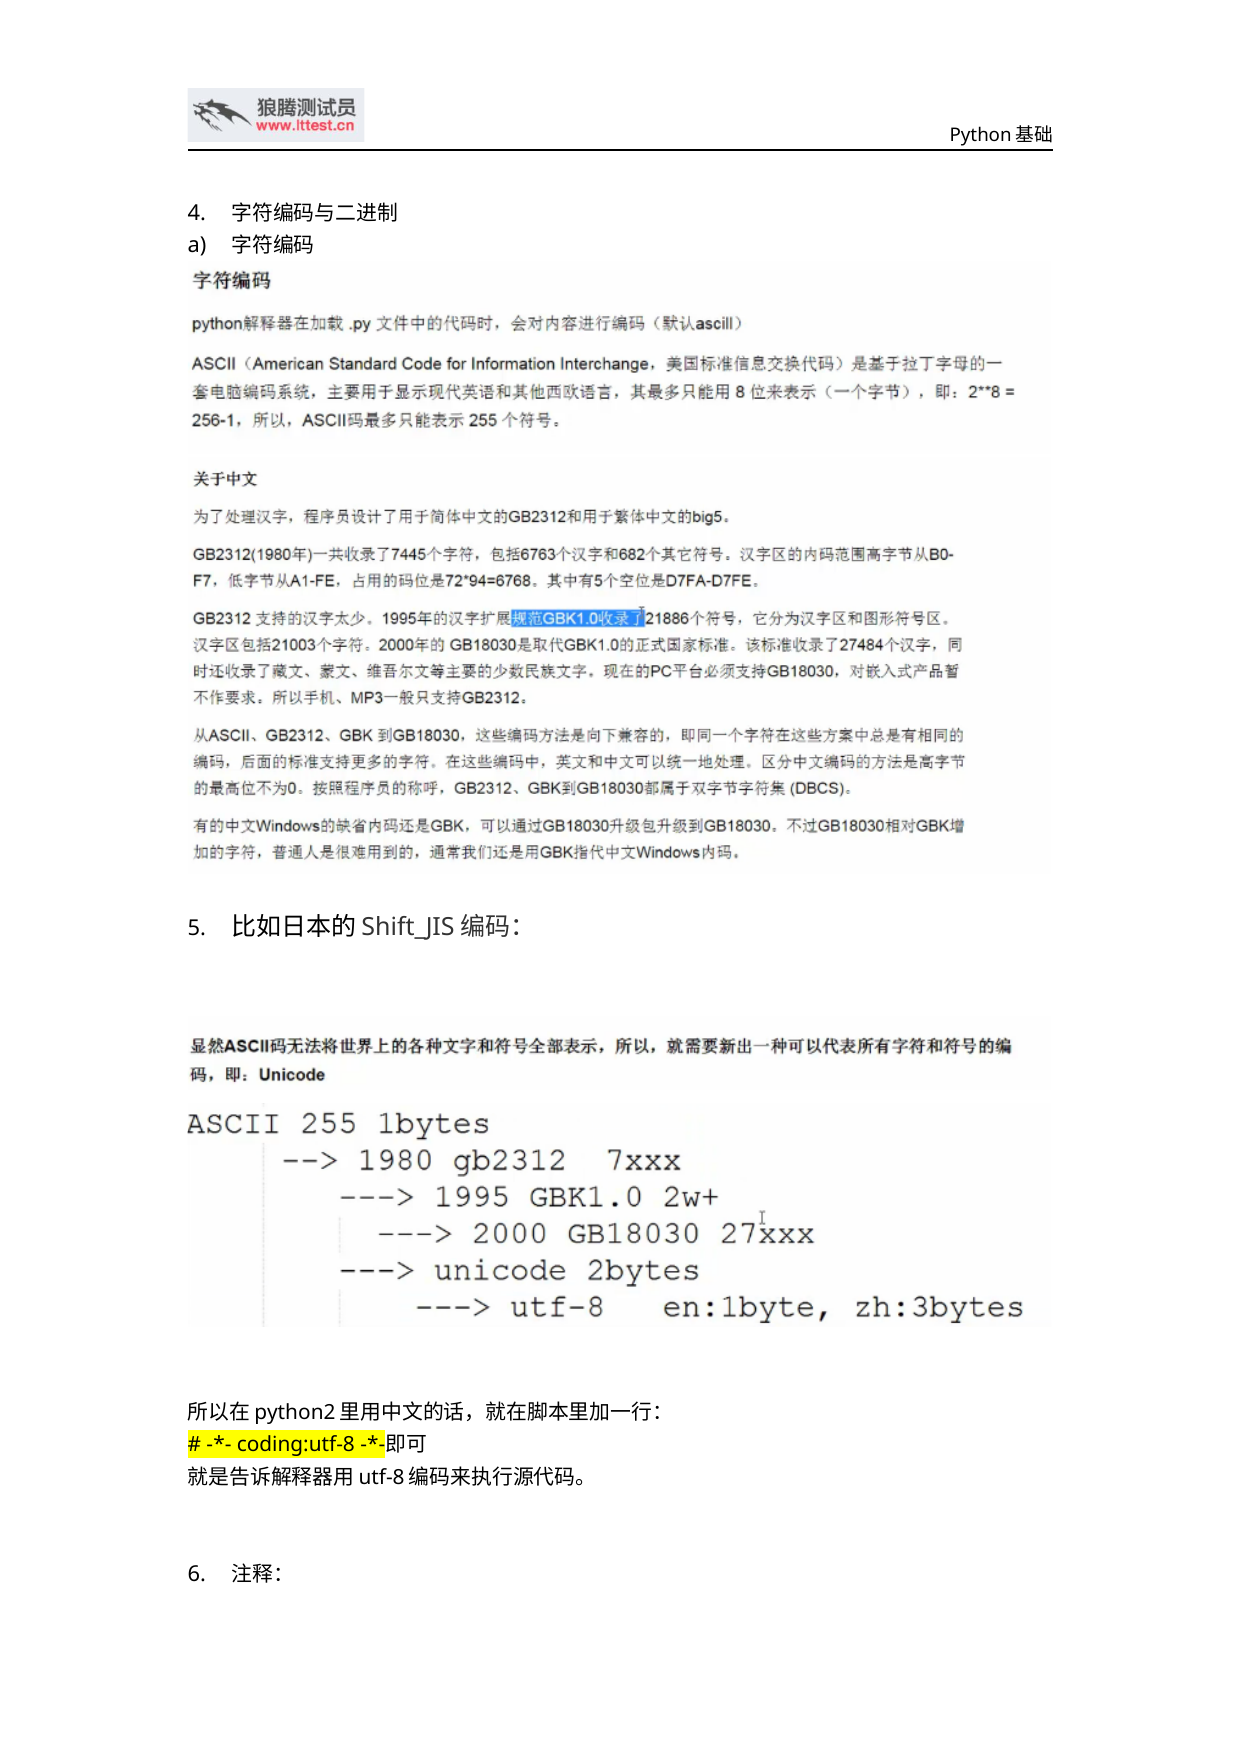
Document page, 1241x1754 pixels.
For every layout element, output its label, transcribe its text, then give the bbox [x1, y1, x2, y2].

text 就是告诉解释器用utf-8编码来执行源代码。 [187, 1459, 1053, 1492]
list 字符编码与二进制 [187, 195, 1053, 227]
list 比如日本的Shift_JIS编码： [187, 892, 1053, 957]
picture [187, 88, 365, 142]
picture [187, 261, 1052, 454]
picture [187, 1016, 1052, 1090]
text # -*- coding:utf-8 -*-即可 [187, 1427, 1053, 1459]
text 所以在python2里用中文的话，就在脚本里加一行： [187, 1394, 1053, 1427]
list 注释： [187, 1557, 1053, 1589]
picture [187, 1103, 1052, 1327]
list 字符编码 [187, 227, 1053, 260]
picture [187, 457, 1052, 876]
